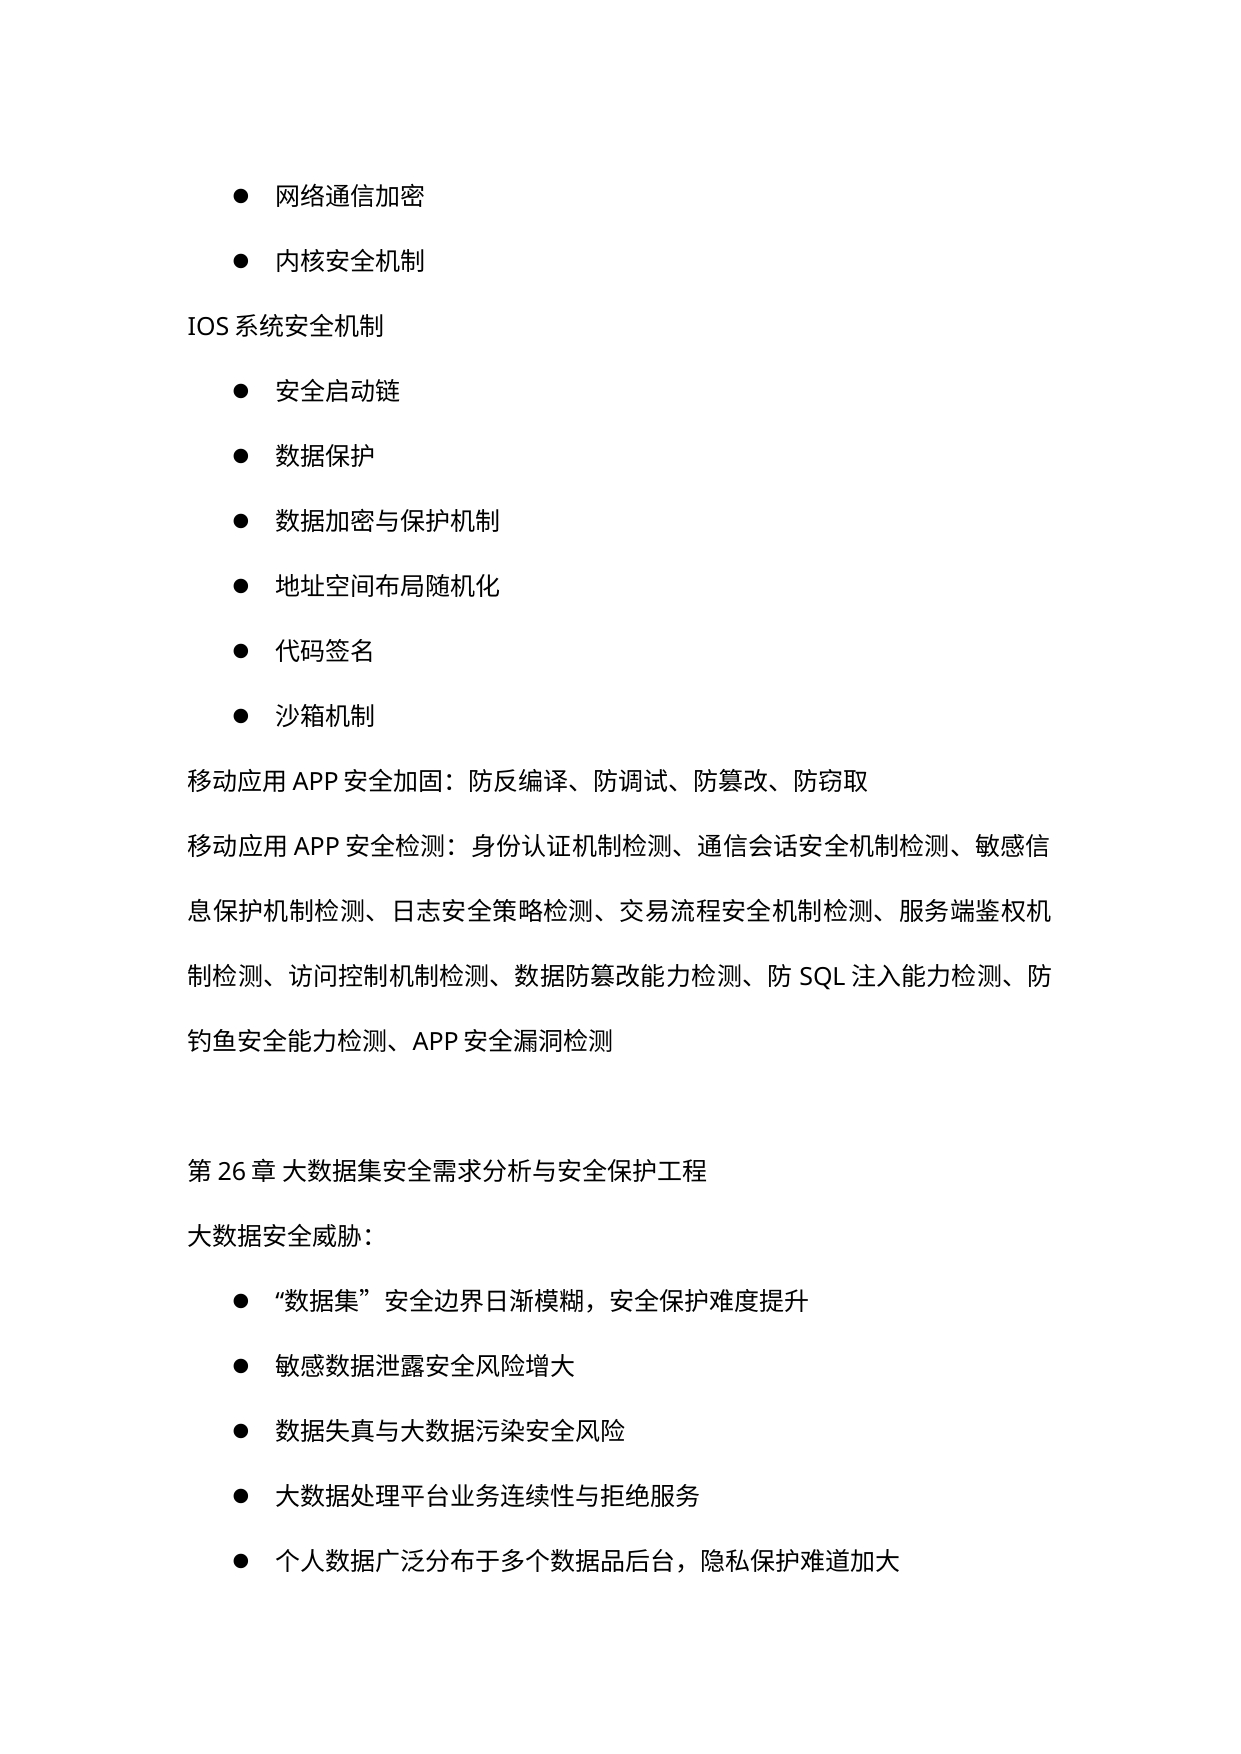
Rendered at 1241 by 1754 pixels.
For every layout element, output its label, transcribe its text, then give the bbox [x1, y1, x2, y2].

text 第26章 大数据集安全需求分析与安全保护工程 [187, 1137, 1053, 1202]
text 移动应用APP安全加固：防反编译、防调试、防篡改、防窃取 [187, 747, 1053, 812]
list 敏感数据泄露安全风险增大 [231, 1332, 1053, 1397]
list 大数据处理平台业务连续性与拒绝服务 [231, 1462, 1053, 1527]
text IOS系统安全机制 [187, 292, 1053, 357]
list 数据保护 [231, 422, 1053, 487]
list “数据集”安全边界日渐模糊，安全保护难度提升 [231, 1267, 1053, 1332]
list 个人数据广泛分布于多个数据品后台，隐私保护难道加大 [231, 1527, 1053, 1592]
list 安全启动链 [231, 357, 1053, 422]
list 地址空间布局随机化 [231, 552, 1053, 617]
text 移动应用APP安全检测：身份认证机制检测、通信会话安全机制检测、敏感信息保护机制检测、日志安全策略检测、交易流程安全机制检测、服务端鉴权机制检测、访问控制机制检测、数据防篡改能力检测、防SQL注入能力检测、防钓鱼安全能力检测、APP安全漏洞检测 [187, 812, 1053, 1072]
list 代码签名 [231, 617, 1053, 682]
list 沙箱机制 [231, 682, 1053, 747]
list 网络通信加密 [231, 162, 1053, 227]
list 数据加密与保护机制 [231, 487, 1053, 552]
list 数据失真与大数据污染安全风险 [231, 1397, 1053, 1462]
text 大数据安全威胁： [187, 1202, 1053, 1267]
list 内核安全机制 [231, 227, 1053, 292]
